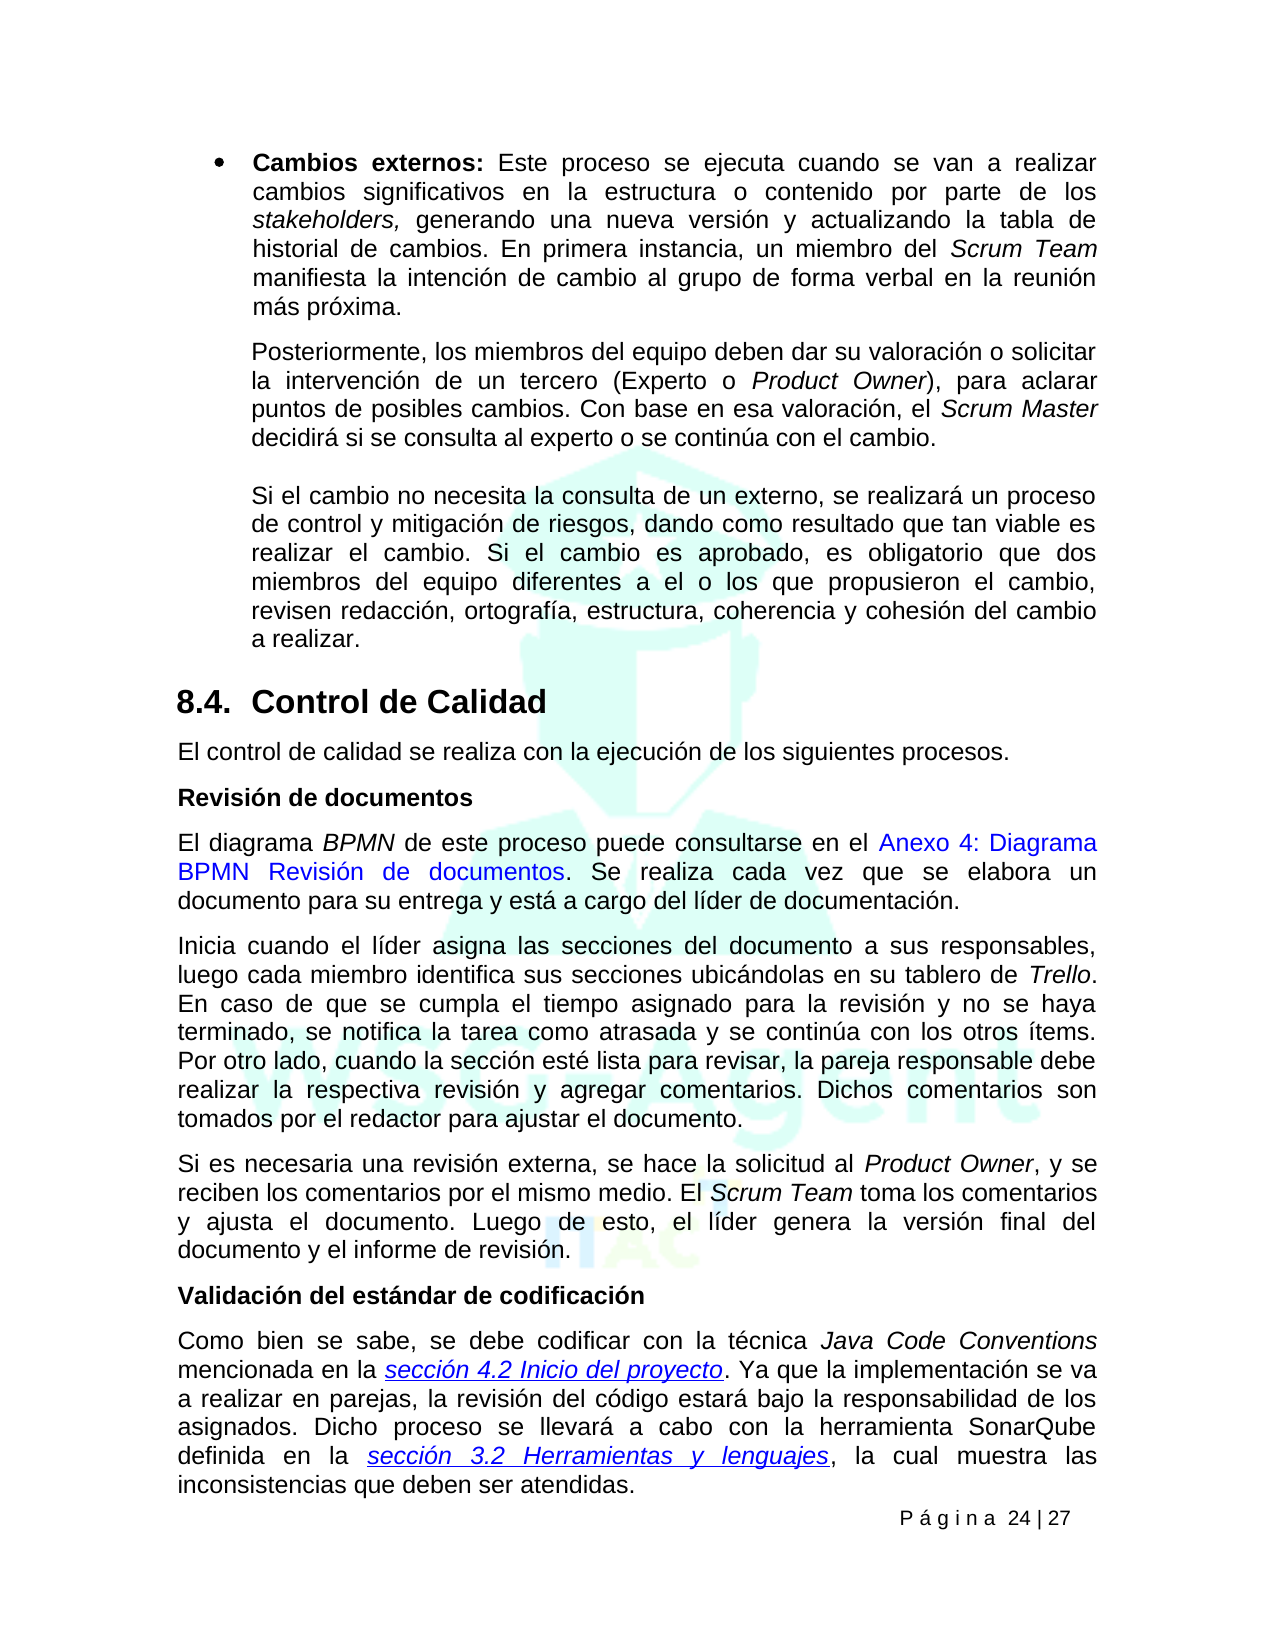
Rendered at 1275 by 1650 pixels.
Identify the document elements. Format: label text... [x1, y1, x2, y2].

subtitle Control de Calidad [176, 682, 1098, 721]
text Posteriormente, los miembros del equipo deben dar su valoración o solicitar la intervención de un tercero (Experto o Product Owner), para aclarar puntos de posibles cambios. Con base en esa valoración, el Scrum Master decidirá si se consulta al experto o se continúa con el cambio. [251, 337, 1098, 452]
list Cambios externos: Este proceso se ejecuta cuando se van a realizar cambios significativos en la estructura o contenido por parte de los stakeholders, generando una nueva versión y actualizando la tabla de historial de cambios. En primera instancia, un miembro del Scrum Team manifiesta la intención de cambio al grupo de forma verbal en la reunión más próxima. [215, 148, 1098, 320]
text Si el cambio no necesita la consulta de un externo, se realizará un proceso de control y mitigación de riesgos, dando como resultado que tan viable es realizar el cambio. Si el cambio es aprobado, es obligatorio que dos miembros del equipo diferentes a el o los que propusieron el cambio, revisen redacción, ortografía, estructura, coherencia y cohesión del cambio a realizar. [251, 481, 1098, 653]
text Validación del estándar de codificación [177, 1281, 1098, 1309]
text Revisión de documentos [177, 783, 1098, 812]
text El diagrama BPMN de este proceso puede consultarse en el Anexo 4: Diagrama BPMN Revisión de documentos. Se realiza cada vez que se elabora un documento para su entrega y está a cargo del líder de documentación. [177, 828, 1098, 914]
text El control de calidad se realiza con la ejecución de los siguientes procesos. [177, 737, 1098, 766]
text Como bien se sabe, se debe codificar con la técnica Java Code Conventions mencionada en la sección 4.2 Inicio del proyecto. Ya que la implementación se va a realizar en parejas, la revisión del código estará bajo la responsabilidad de los asignados. Dicho proceso se llevará a cabo con la herramienta SonarQube definida en la sección 3.2 Herramientas y lenguajes, la cual muestra las inconsistencias que deben ser atendidas. [177, 1326, 1098, 1499]
text Si es necesaria una revisión externa, se hace la solicitud al Product Owner, y se reciben los comentarios por el mismo medio. El Scrum Team toma los comentarios y ajusta el documento. Luego de esto, el líder genera la versión final del documento y el informe de revisión. [177, 1149, 1098, 1264]
text Inicia cuando el líder asigna las secciones del documento a sus responsables, luego cada miembro identifica sus secciones ubicándolas en su tablero de Trello. En caso de que se cumpla el tiempo asignado para la revisión y no se haya terminado, se notifica la tarea como atrasada y se continúa con los otros ítems. Por otro lado, cuando la sección esté lista para revisar, la pareja responsable debe realizar la respectiva revisión y agregar comentarios. Dichos comentarios son tomados por el redactor para ajustar el documento. [177, 931, 1098, 1132]
